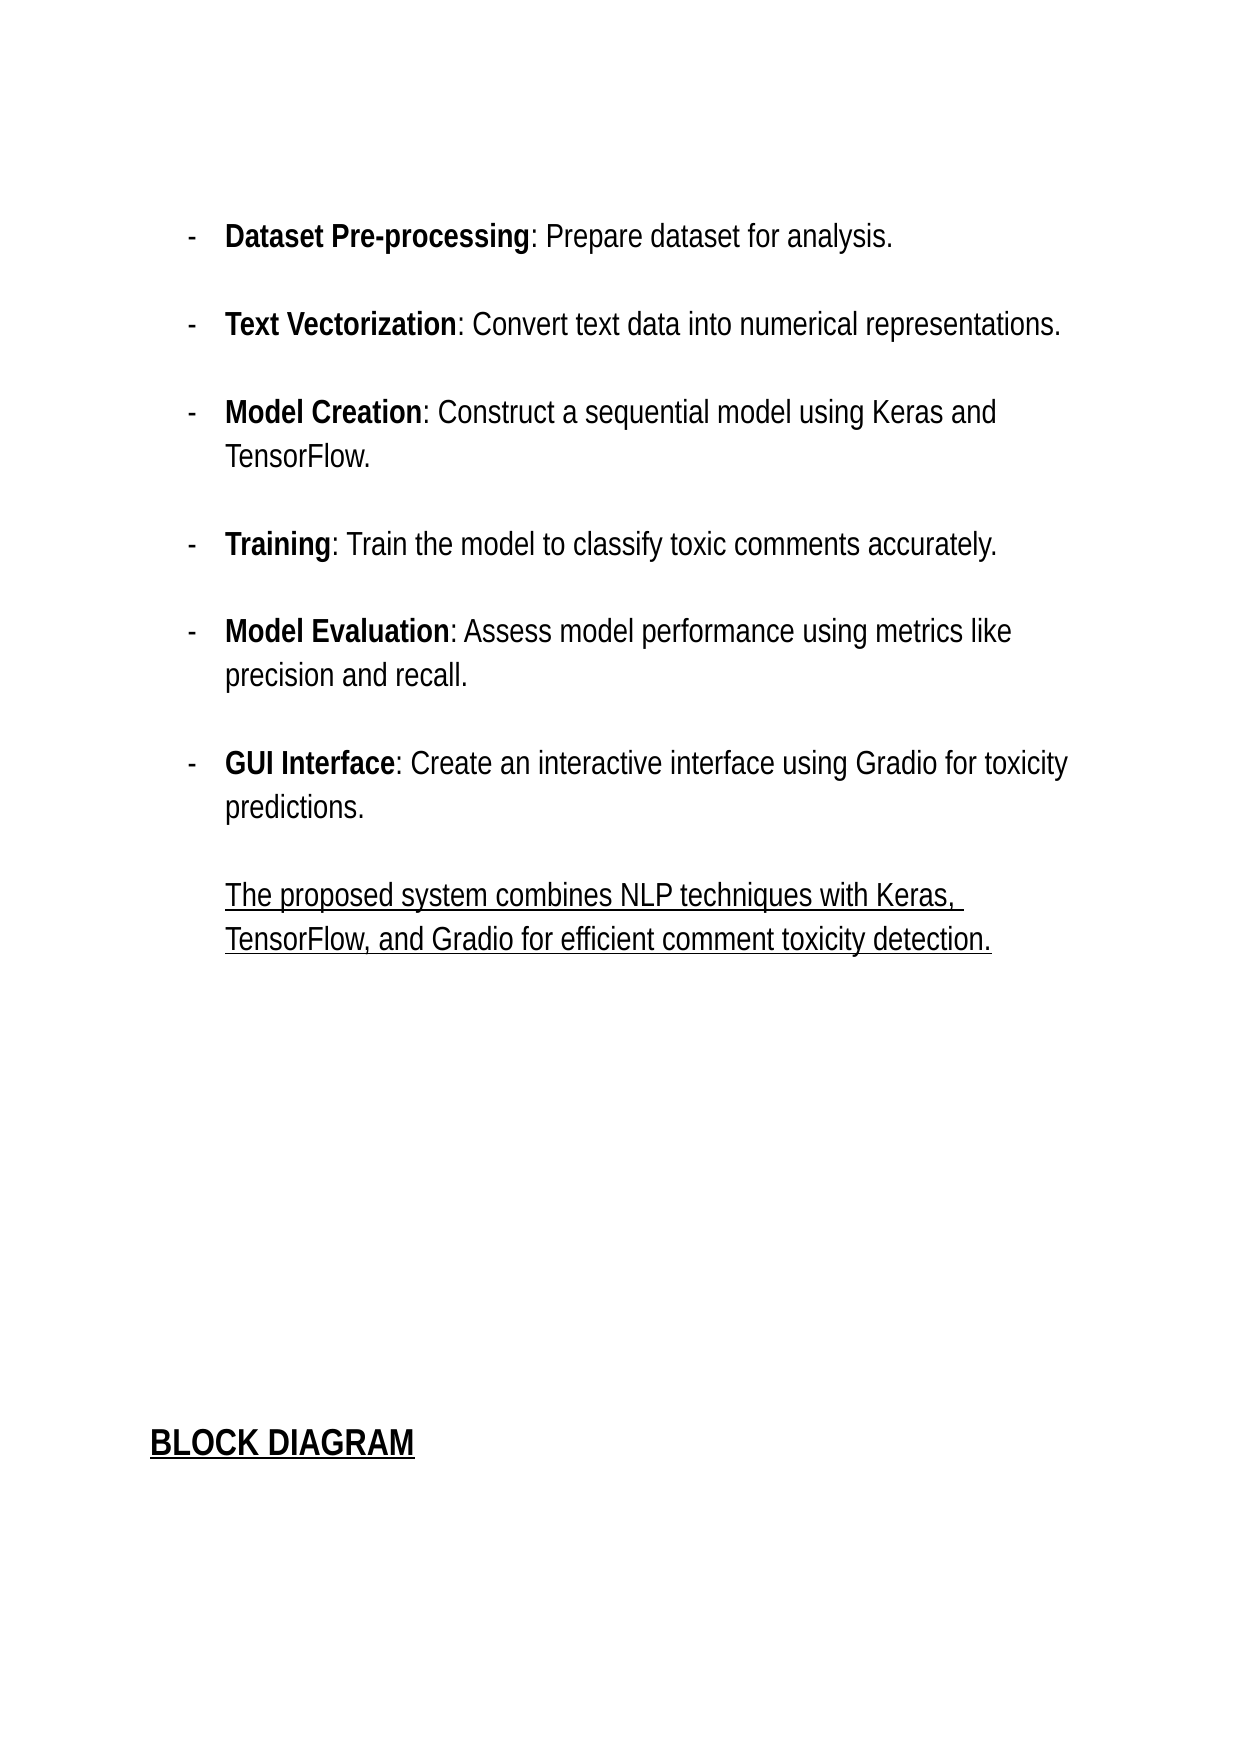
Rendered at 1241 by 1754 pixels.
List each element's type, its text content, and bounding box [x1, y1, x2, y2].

text BLOCK DIAGRAM [150, 1420, 1090, 1463]
list Model Evaluation: Assess model performance using metrics like precision and recall. [187, 612, 1090, 694]
list Model Creation: Construct a sequential model using Keras and TensorFlow. [187, 392, 1090, 474]
list Training: Train the model to classify toxic comments accurately. [187, 524, 1090, 562]
list GUI Interface: Create an interactive interface using Gradio for toxicity predictions. [187, 743, 1090, 826]
list Text Vectorization: Convert text data into numerical representations. [187, 304, 1090, 342]
list The proposed system combines NLP techniques with Keras, TensorFlow, and Gradio for efficient comment toxicity detection. [225, 875, 1090, 958]
list Dataset Pre-processing: Prepare dataset for analysis. [187, 216, 1090, 254]
